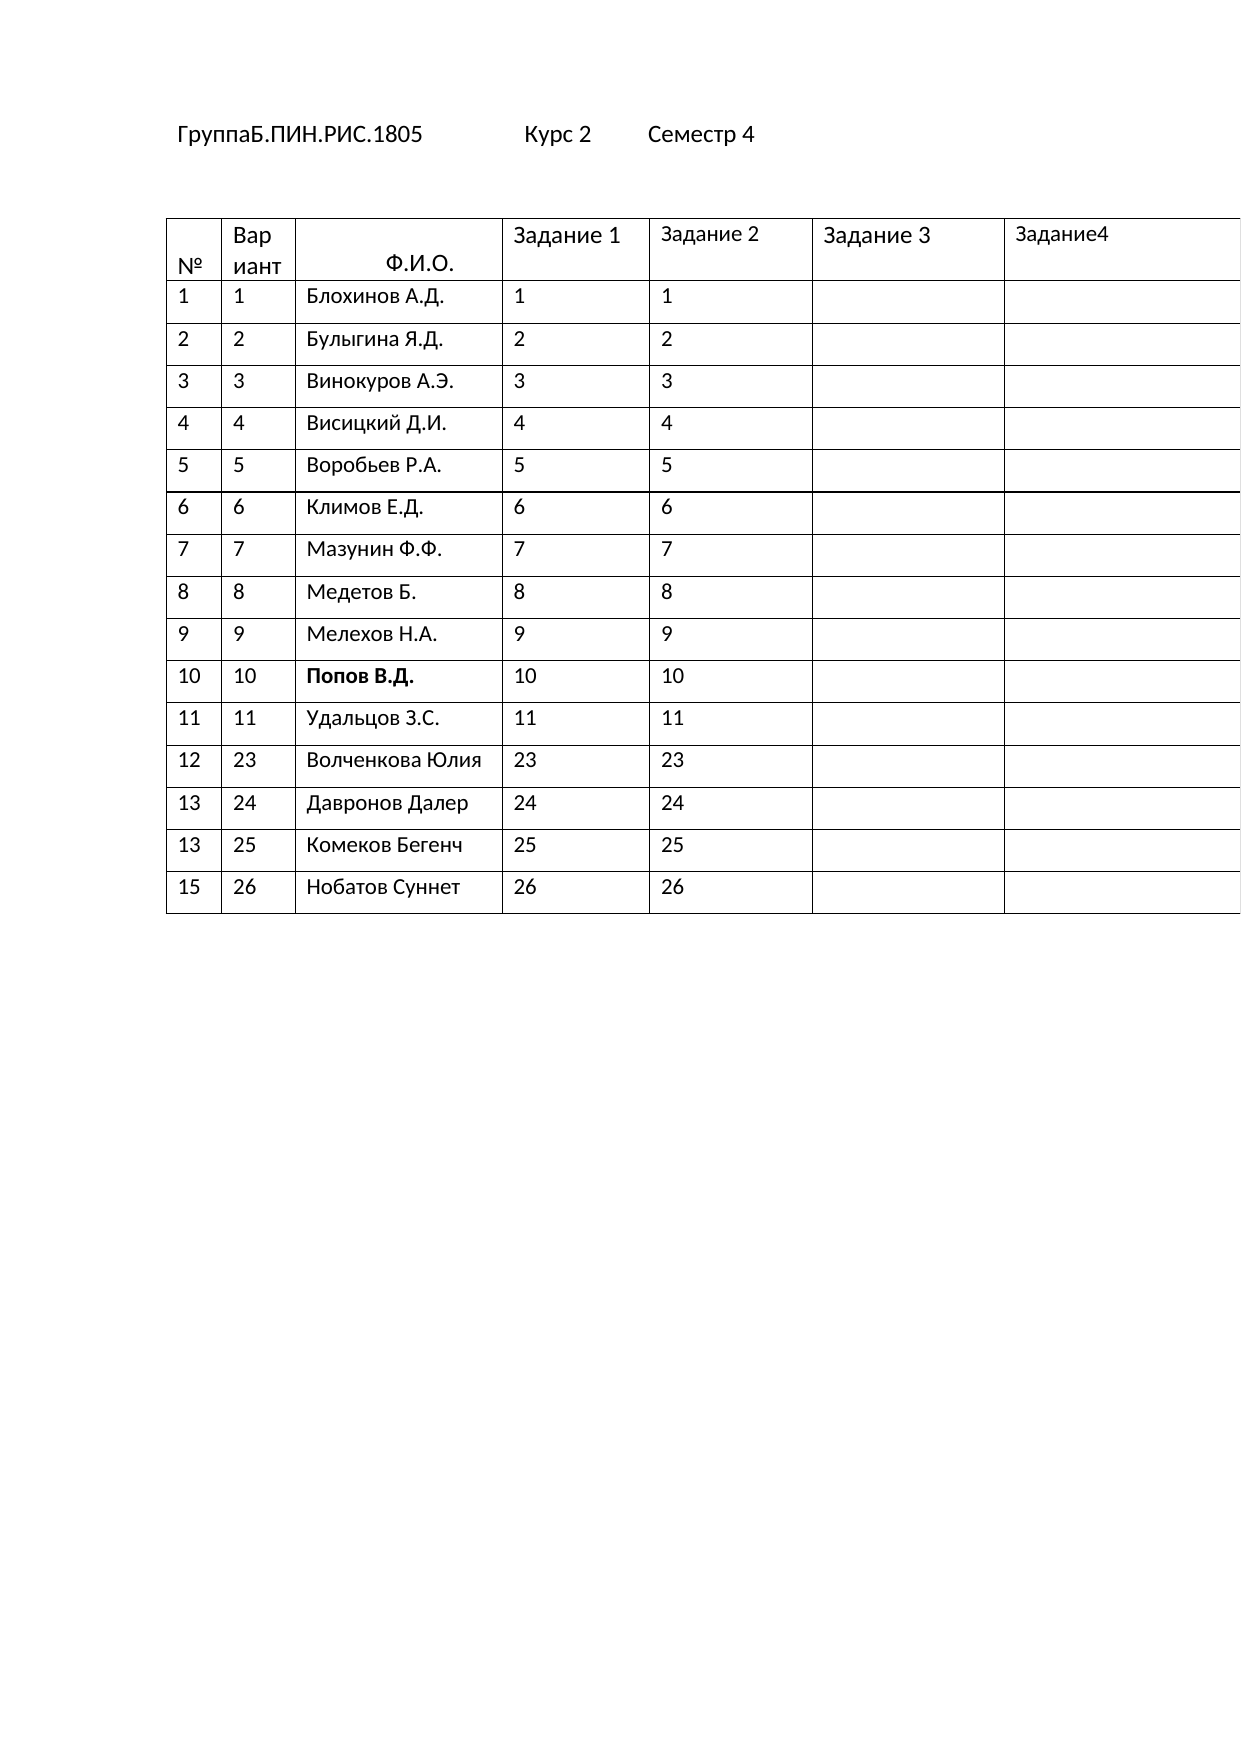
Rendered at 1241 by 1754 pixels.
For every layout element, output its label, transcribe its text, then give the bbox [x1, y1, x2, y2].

table_cell Удальцов З.С. [296, 703, 502, 744]
table_cell 8 [222, 577, 295, 618]
table_cell [813, 493, 1004, 533]
table_cell 23 [222, 746, 295, 787]
table_cell 13 [167, 830, 221, 871]
table_cell [813, 450, 1004, 491]
table_cell Блохинов А.Д. [296, 281, 502, 323]
table_cell 25 [222, 830, 295, 871]
table_cell 2 [167, 324, 221, 365]
table_cell 9 [503, 619, 649, 660]
table_cell 23 [503, 746, 649, 787]
table_cell 1 [222, 281, 295, 323]
table_cell [1005, 872, 1240, 913]
table_cell 7 [650, 535, 812, 576]
table_cell 2 [503, 324, 649, 365]
table_cell [1005, 408, 1240, 449]
table_cell 4 [503, 408, 649, 449]
table_cell [813, 366, 1004, 407]
table_cell 4 [167, 408, 221, 449]
table_cell Висицкий Д.И. [296, 408, 502, 449]
table_cell 9 [222, 619, 295, 660]
table_cell 10 [222, 661, 295, 702]
table_cell 10 [650, 661, 812, 702]
table_cell Мазунин Ф.Ф. [296, 535, 502, 576]
text ГруппаБ.ПИН.РИС.1805 Курс 2 Семестр 4 [177, 118, 1152, 149]
table_cell [813, 872, 1004, 913]
table_cell 4 [650, 408, 812, 449]
table_cell [1005, 661, 1240, 702]
table_cell 5 [167, 450, 221, 491]
table_cell 7 [503, 535, 649, 576]
table_cell 26 [222, 872, 295, 913]
table_cell Комеков Бегенч [296, 830, 502, 871]
table_cell 25 [503, 830, 649, 871]
table_cell [1005, 703, 1240, 744]
table_cell 10 [167, 661, 221, 702]
table_cell 11 [167, 703, 221, 744]
table_cell 10 [503, 661, 649, 702]
table_cell 3 [503, 366, 649, 407]
table_cell Булыгина Я.Д. [296, 324, 502, 365]
table_cell 3 [167, 366, 221, 407]
table_cell [1005, 830, 1240, 871]
table_cell 15 [167, 872, 221, 913]
table_cell Винокуров А.Э. [296, 366, 502, 407]
table_header Вариант [222, 219, 295, 280]
table_cell [813, 746, 1004, 787]
table_cell 6 [503, 493, 649, 533]
table_cell 2 [650, 324, 812, 365]
table_cell 11 [503, 703, 649, 744]
table_cell 11 [222, 703, 295, 744]
table_cell [813, 788, 1004, 829]
table_cell [1005, 324, 1240, 365]
table_cell 5 [222, 450, 295, 491]
table_cell 7 [167, 535, 221, 576]
table_cell [1005, 366, 1240, 407]
table_cell [813, 408, 1004, 449]
table_cell 24 [503, 788, 649, 829]
table_cell 25 [650, 830, 812, 871]
table_cell 5 [650, 450, 812, 491]
table_cell Попов В.Д. [296, 661, 502, 702]
table_cell [1005, 493, 1240, 533]
table_cell 3 [222, 366, 295, 407]
table_header № [167, 219, 221, 280]
table_cell [813, 281, 1004, 323]
table_cell [813, 830, 1004, 871]
table_cell [813, 577, 1004, 618]
table_cell [1005, 788, 1240, 829]
table_cell [813, 324, 1004, 365]
table_cell [1005, 535, 1240, 576]
table_cell Медетов Б. [296, 577, 502, 618]
table_cell 26 [650, 872, 812, 913]
table_cell 9 [167, 619, 221, 660]
table_cell 26 [503, 872, 649, 913]
table_cell [1005, 450, 1240, 491]
table_cell 6 [167, 493, 221, 533]
table_cell 2 [222, 324, 295, 365]
table_cell 6 [222, 493, 295, 533]
table_cell 8 [167, 577, 221, 618]
table_cell Воробьев Р.А. [296, 450, 502, 491]
table_header Задание 3 [813, 219, 1004, 280]
table_cell [1005, 281, 1240, 323]
table_cell 24 [650, 788, 812, 829]
table_cell 7 [222, 535, 295, 576]
table_cell 8 [503, 577, 649, 618]
table_cell Нобатов Суннет [296, 872, 502, 913]
table_cell 9 [650, 619, 812, 660]
table_cell [813, 661, 1004, 702]
table_cell 5 [503, 450, 649, 491]
table_cell 8 [650, 577, 812, 618]
table_cell Климов Е.Д. [296, 493, 502, 533]
table_header Задание 1 [503, 219, 649, 280]
table_cell 4 [222, 408, 295, 449]
table_header Ф.И.О. [296, 219, 502, 280]
table_cell [1005, 746, 1240, 787]
table_cell [1005, 619, 1240, 660]
table_cell 1 [503, 281, 649, 323]
table_cell Давронов Далер [296, 788, 502, 829]
table_cell 23 [650, 746, 812, 787]
table_cell 11 [650, 703, 812, 744]
table_header Задание 2 [650, 219, 812, 280]
table_header Задание4 [1005, 219, 1240, 280]
table_cell 1 [167, 281, 221, 323]
table_cell 13 [167, 788, 221, 829]
table_cell 6 [650, 493, 812, 533]
table_cell [813, 703, 1004, 744]
table_cell 24 [222, 788, 295, 829]
table_cell 3 [650, 366, 812, 407]
table_cell [813, 535, 1004, 576]
table_cell Мелехов Н.А. [296, 619, 502, 660]
table_cell 1 [650, 281, 812, 323]
table_cell 12 [167, 746, 221, 787]
table_cell [1005, 577, 1240, 618]
table_cell [813, 619, 1004, 660]
table_cell Волченкова Юлия [296, 746, 502, 787]
